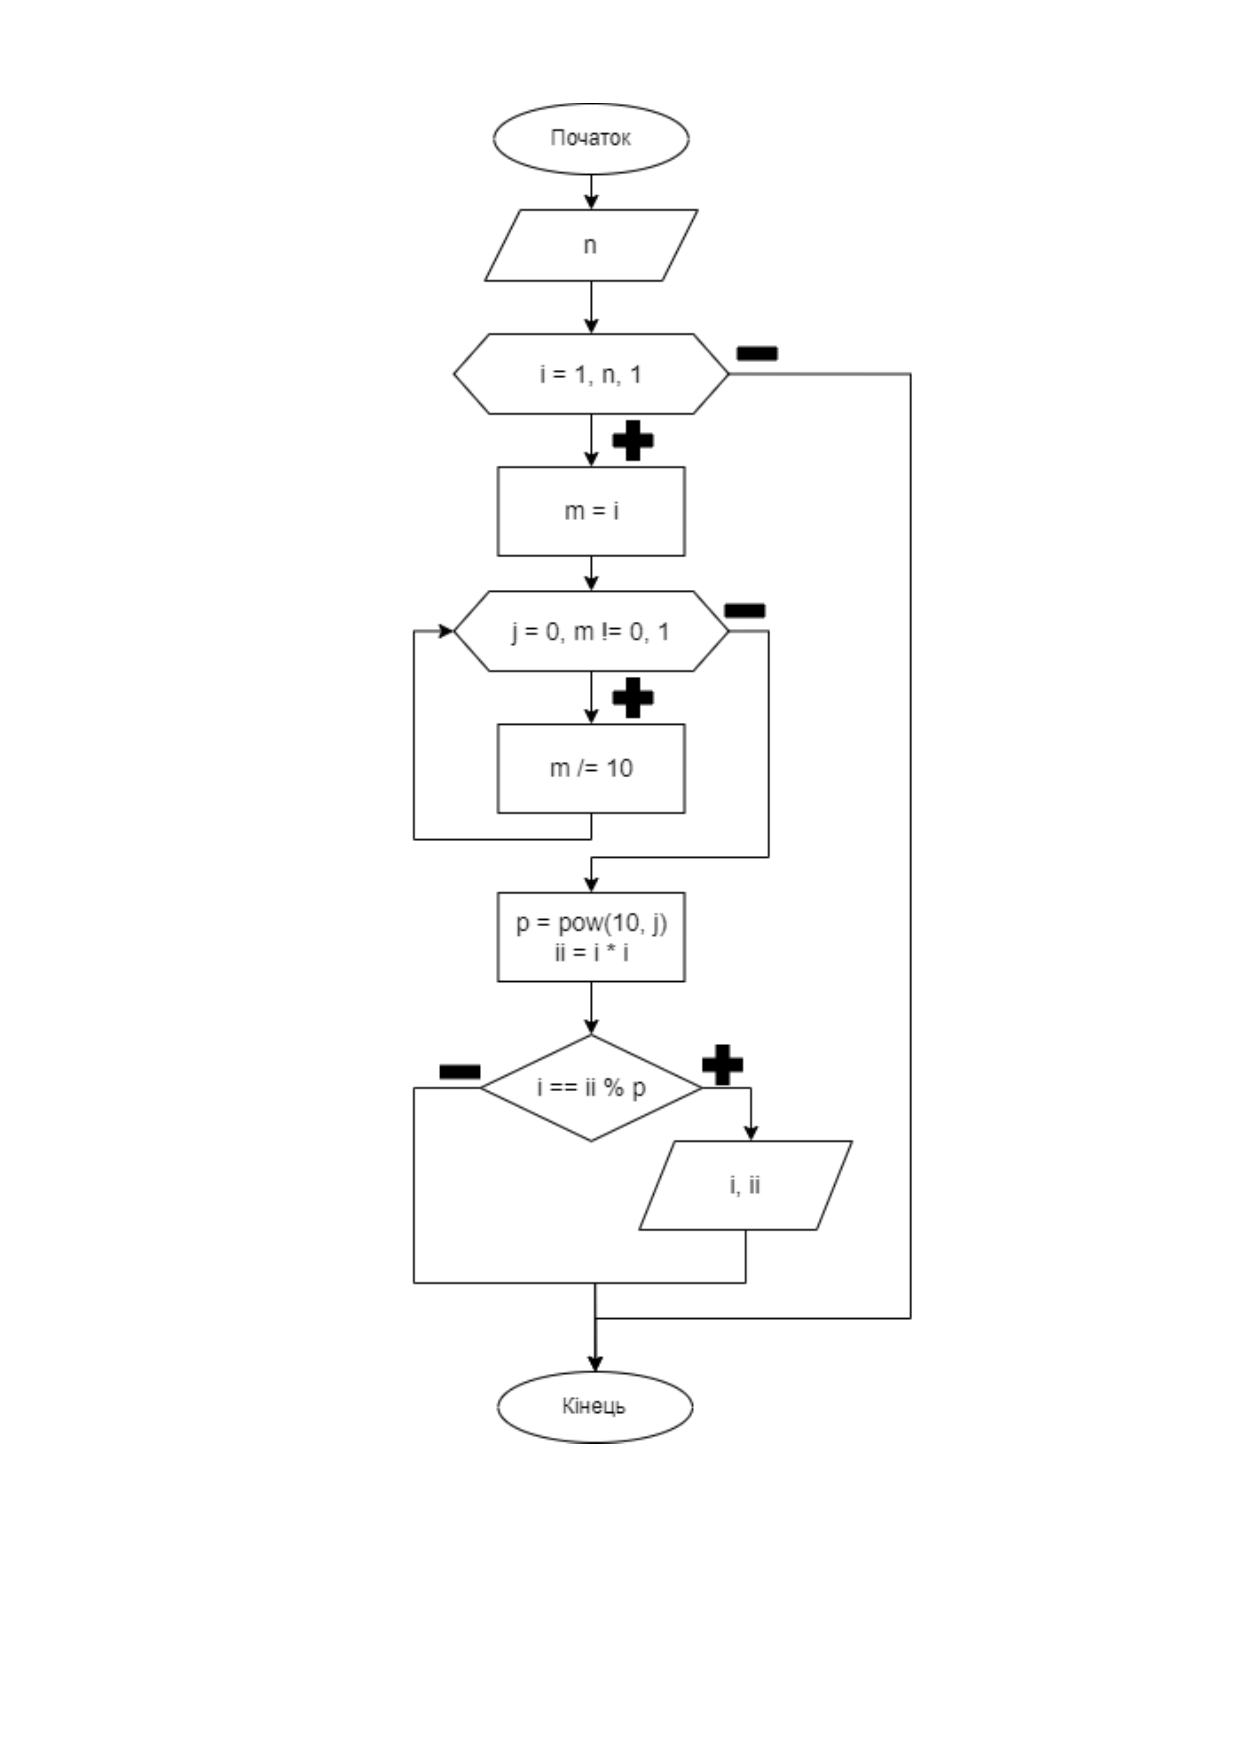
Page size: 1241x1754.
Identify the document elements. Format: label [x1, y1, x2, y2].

picture [401, 103, 928, 1444]
